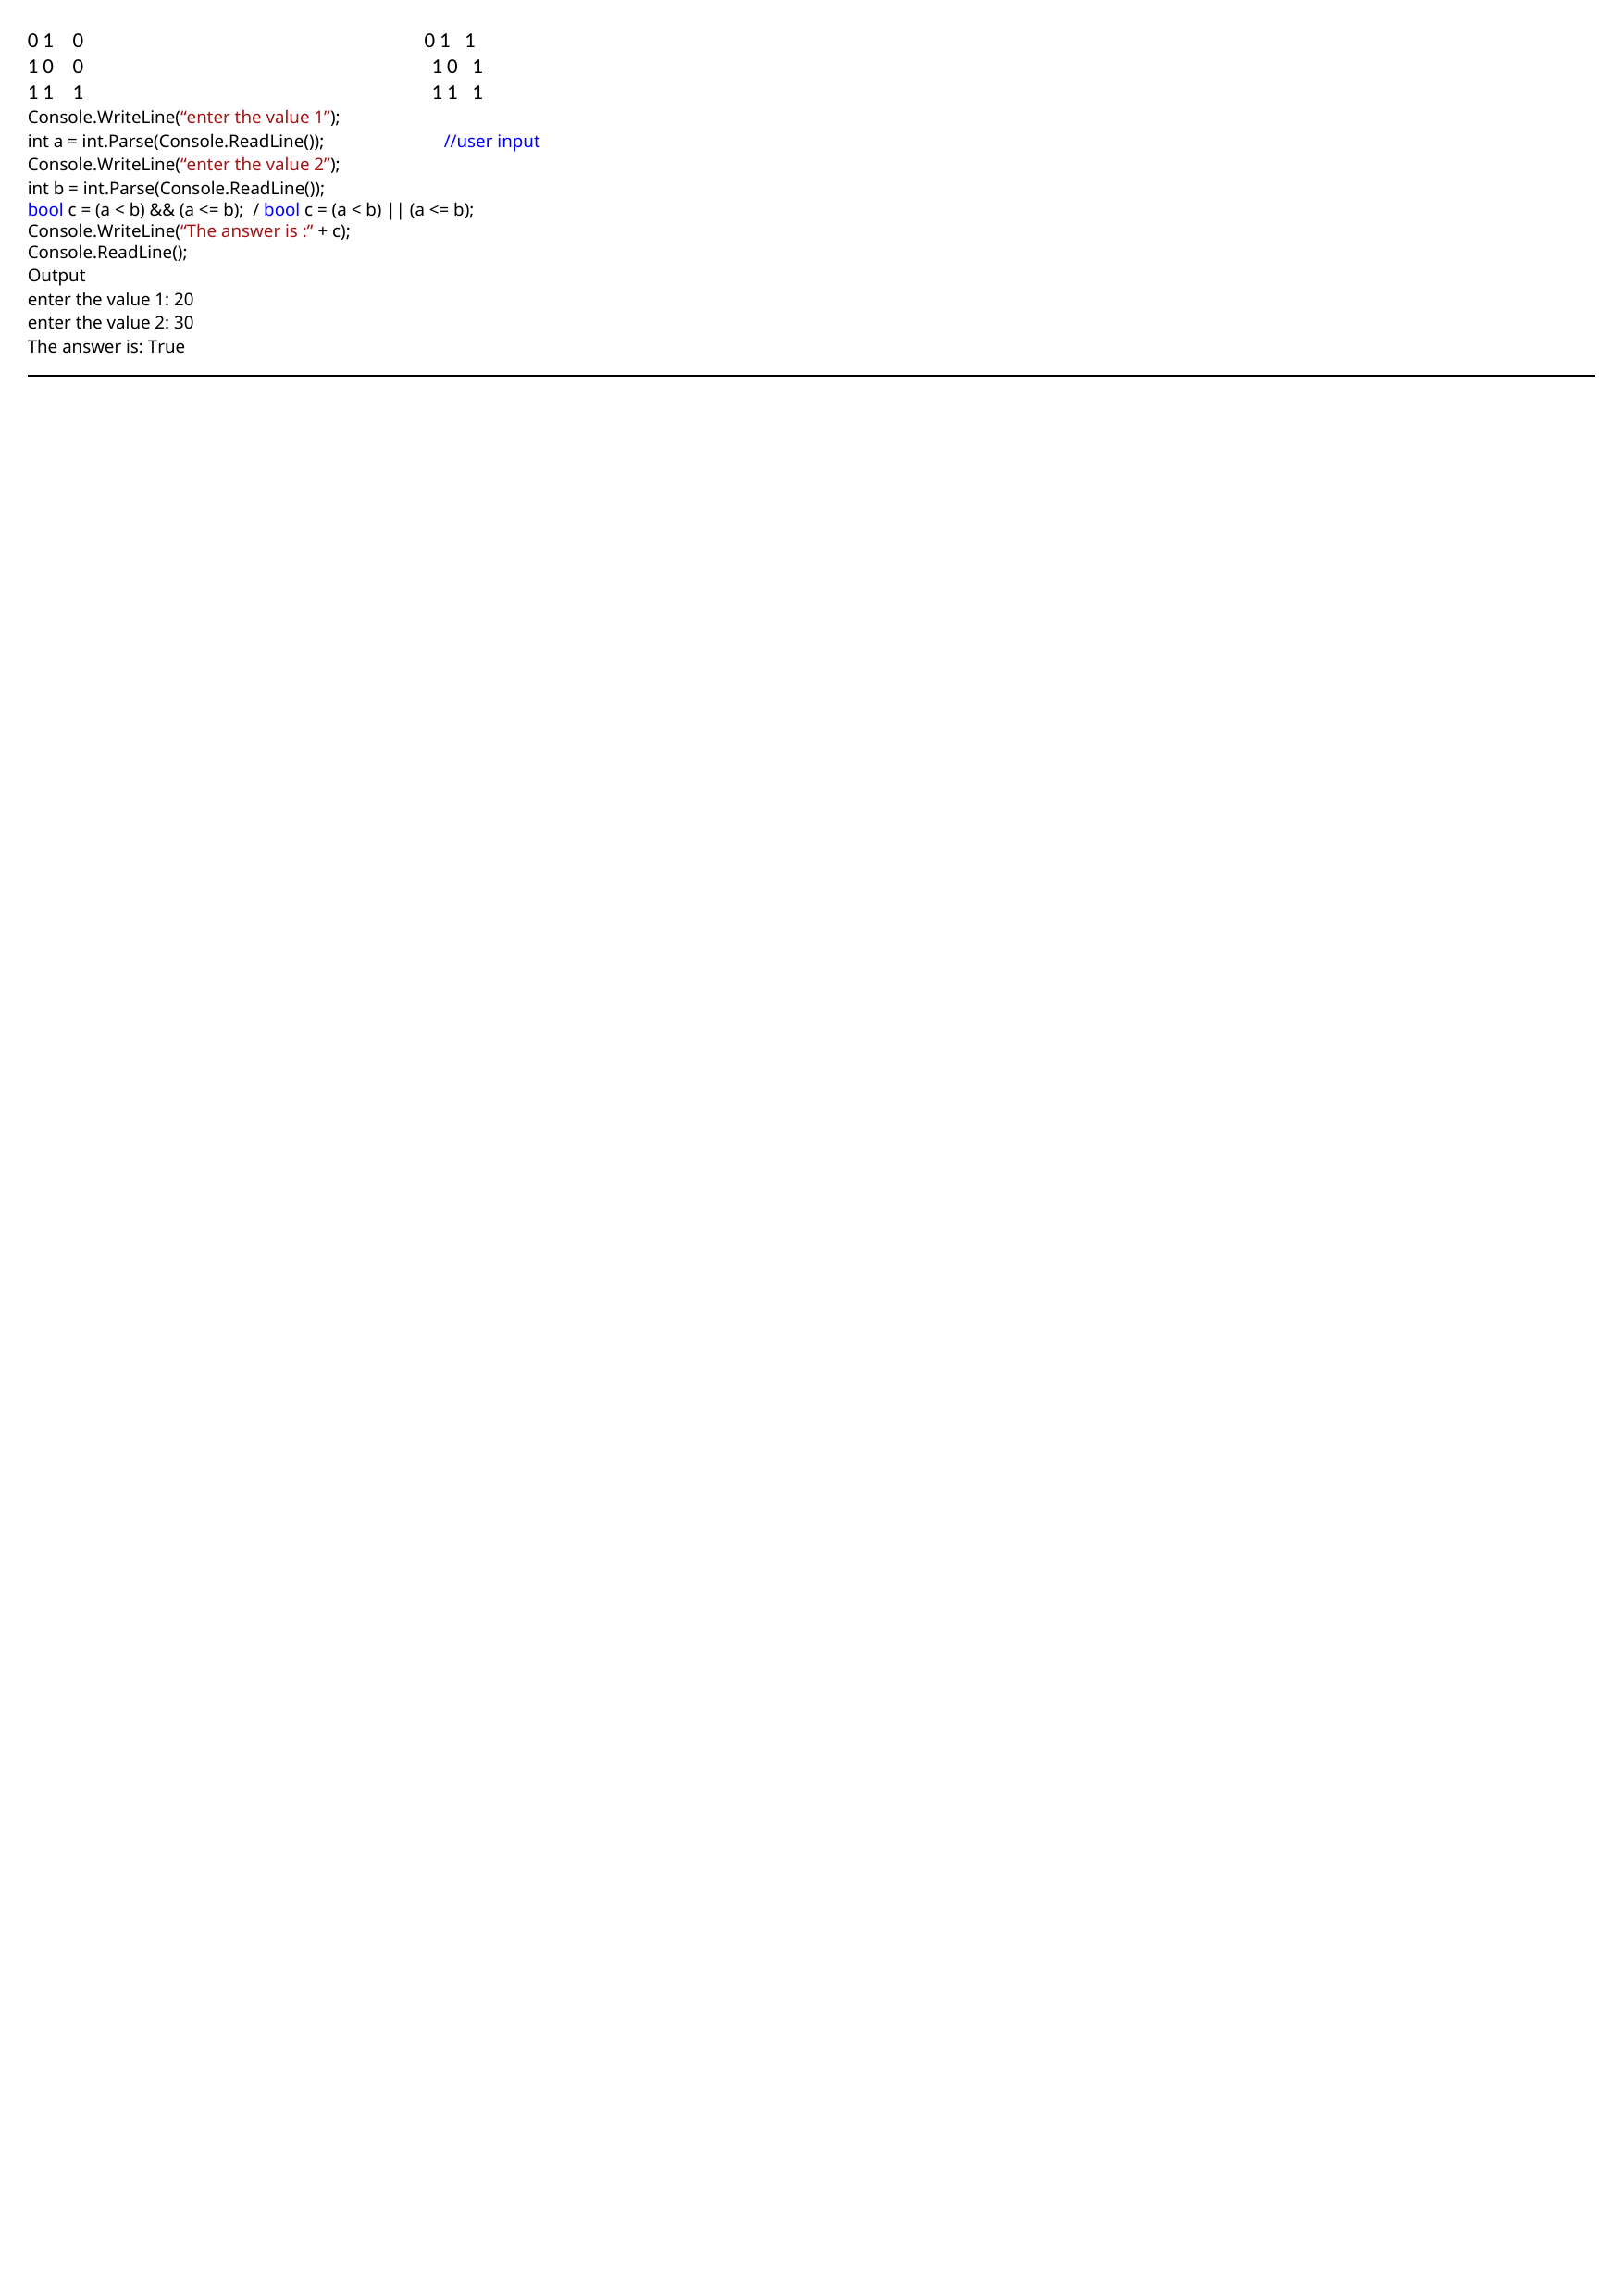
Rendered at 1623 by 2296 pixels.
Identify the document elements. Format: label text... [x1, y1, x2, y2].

text enter the value 2: 30 [27, 310, 1595, 334]
text bool c = (a < b) && (a <= b); / bool c = (a < b) || (a <= b); [27, 200, 1595, 220]
text 1 0 0 1 0 1 [27, 53, 1595, 80]
text 1 1 1 1 1 1 [27, 80, 1595, 105]
text Console.WriteLine(“The answer is :” + c); [27, 220, 1595, 242]
text 0 1 0 0 1 1 [27, 27, 1595, 53]
text enter the value 1: 20 [27, 287, 1595, 310]
text int b = int.Parse(Console.ReadLine()); [27, 176, 1595, 200]
text int a = int.Parse(Console.ReadLine()); //user input [27, 129, 1595, 152]
text Output [27, 263, 1595, 287]
text Console.WriteLine(“enter the value 2”); [27, 152, 1595, 176]
text The answer is: True [27, 334, 1595, 377]
text Console.ReadLine(); [27, 242, 1595, 263]
text Console.WriteLine(“enter the value 1”); [27, 105, 1595, 129]
